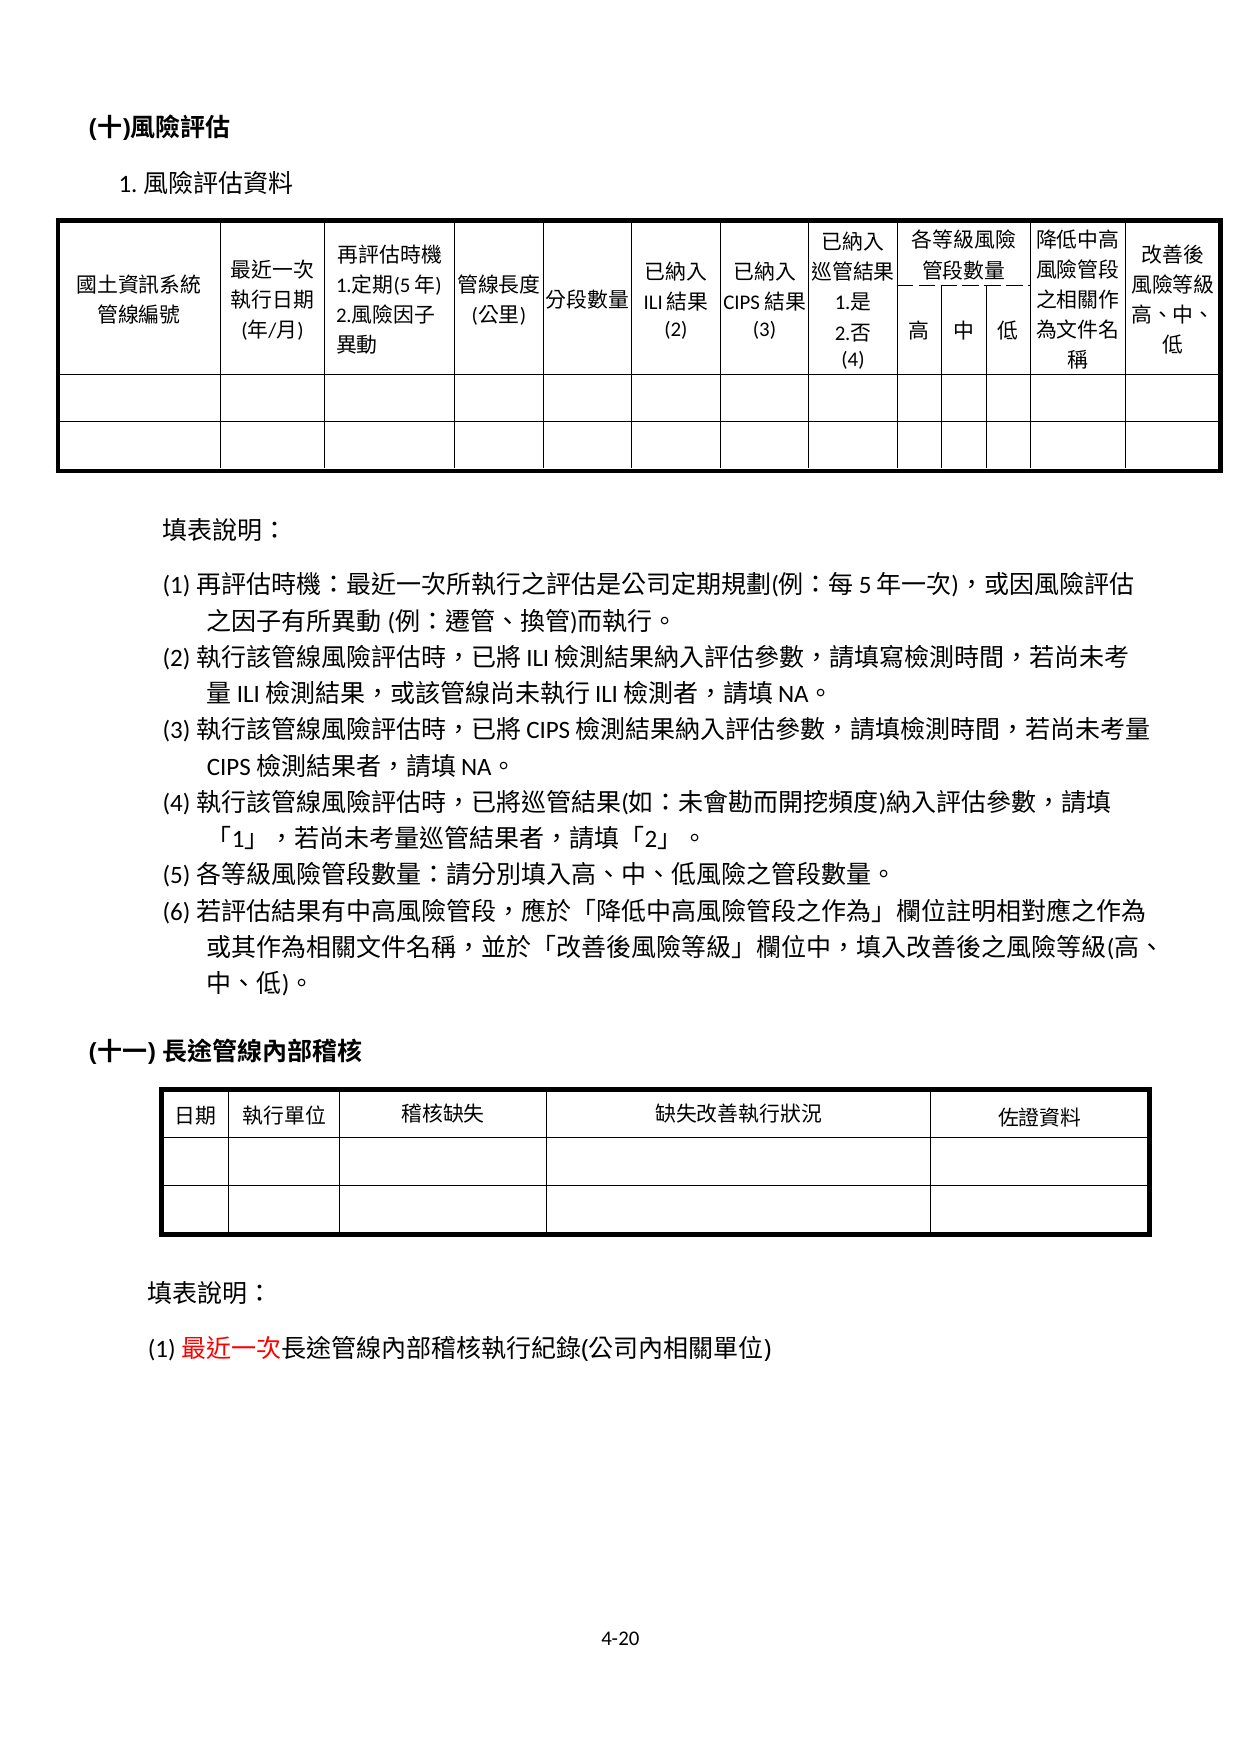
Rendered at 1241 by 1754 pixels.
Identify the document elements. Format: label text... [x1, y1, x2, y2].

table_cell [547, 1186, 930, 1232]
table_header 已納入CIPS結果 (3) [721, 223, 808, 374]
text 填表說明： [148, 1274, 1152, 1310]
table_cell [221, 422, 324, 468]
table_cell [1126, 375, 1218, 421]
table_header 執行單位 [229, 1092, 339, 1137]
table_header 佐證資料 [931, 1092, 1147, 1137]
table_cell [721, 422, 808, 468]
table_cell [164, 1186, 228, 1232]
table_header 分段數量 [544, 223, 631, 374]
table_cell [544, 375, 631, 421]
table_cell [455, 422, 543, 468]
text (十)風險評估 [89, 107, 1152, 144]
table_cell [60, 422, 220, 468]
text (十一) 長途管線內部稽核 [89, 1031, 1152, 1068]
table_cell [60, 375, 220, 421]
text 填表說明： [162, 511, 1152, 547]
table_cell [931, 1138, 1147, 1184]
table_header 缺失改善執行狀況 [547, 1092, 930, 1137]
table_cell [721, 375, 808, 421]
table_header 稽核缺失 [340, 1092, 546, 1137]
table_cell [942, 375, 986, 421]
table_header 已納入 ILI結果 (2) [632, 223, 720, 374]
table_header 國土資訊系統 管線編號 [60, 223, 220, 374]
table_cell [340, 1186, 546, 1232]
table_cell [632, 422, 720, 468]
table_cell [1031, 422, 1125, 468]
table_header 管線長度 (公里) [455, 223, 543, 374]
table_header 再評估時機 1.定期(5年) 2.風險因子異動 [325, 223, 454, 374]
table_header 最近一次 執行日期 (年/月) [221, 223, 324, 374]
table_cell [987, 422, 1030, 468]
table_cell [898, 422, 941, 468]
table_cell [340, 1138, 546, 1184]
table_cell [809, 422, 897, 468]
table_cell [1126, 422, 1218, 468]
text (5) 各等級風險管段數量：請分別填入高、中、低風險之管段數量。 [162, 855, 1152, 891]
table_header 已納入 巡管結果 1.是 2.否 (4) [809, 223, 897, 374]
table_cell [221, 375, 324, 421]
text (6) 若評估結果有中高風險管段，應於「降低中高風險管段之作為」欄位註明相對應之作為或其作為相關文件名稱，並於「改善後風險等級」欄位中，填入改善後之風險等級(高、中、低)。 [162, 891, 1152, 1000]
table_cell [325, 422, 454, 468]
table_cell [1031, 375, 1125, 421]
table_cell 中 [942, 285, 986, 374]
table_cell [455, 375, 543, 421]
table_cell [325, 375, 454, 421]
table_cell [632, 375, 720, 421]
text (1) 最近一次長途管線內部稽核執行紀錄(公司內相關單位) [148, 1328, 1152, 1364]
table_cell [809, 375, 897, 421]
table_cell [942, 422, 986, 468]
table_cell [931, 1186, 1147, 1232]
table_header 降低中高風險管段之相關作為文件名稱 [1031, 223, 1125, 374]
table_cell [544, 422, 631, 468]
table_cell [898, 375, 941, 421]
text (1) 再評估時機：最近一次所執行之評估是公司定期規劃(例：每5年一次)，或因風險評估之因子有所異動 (例：遷管、換管)而執行。 [162, 565, 1152, 637]
text (2) 執行該管線風險評估時，已將ILI檢測結果納入評估參數，請填寫檢測時間，若尚未考量ILI檢測結果，或該管線尚未執行ILI檢測者，請填NA。 [162, 637, 1152, 710]
table_header 改善後 風險等級 高、中、低 [1126, 223, 1218, 374]
table_header 各等級風險 管段數量 [898, 223, 1030, 285]
table_cell 低 [987, 285, 1030, 374]
table_cell 高 [898, 285, 941, 374]
table_cell [547, 1138, 930, 1184]
table_cell [164, 1138, 228, 1184]
text (4) 執行該管線風險評估時，已將巡管結果(如：未會勘而開挖頻度)納入評估參數，請填「1」，若尚未考量巡管結果者，請填「2」。 [162, 782, 1152, 855]
table_header 日期 [164, 1092, 228, 1137]
table_cell [987, 375, 1030, 421]
text (3) 執行該管線風險評估時，已將CIPS檢測結果納入評估參數，請填檢測時間，若尚未考量CIPS檢測結果者，請填NA。 [162, 710, 1152, 782]
table_cell [229, 1138, 339, 1184]
text 1. 風險評估資料 [118, 163, 1152, 199]
table_cell [229, 1186, 339, 1232]
